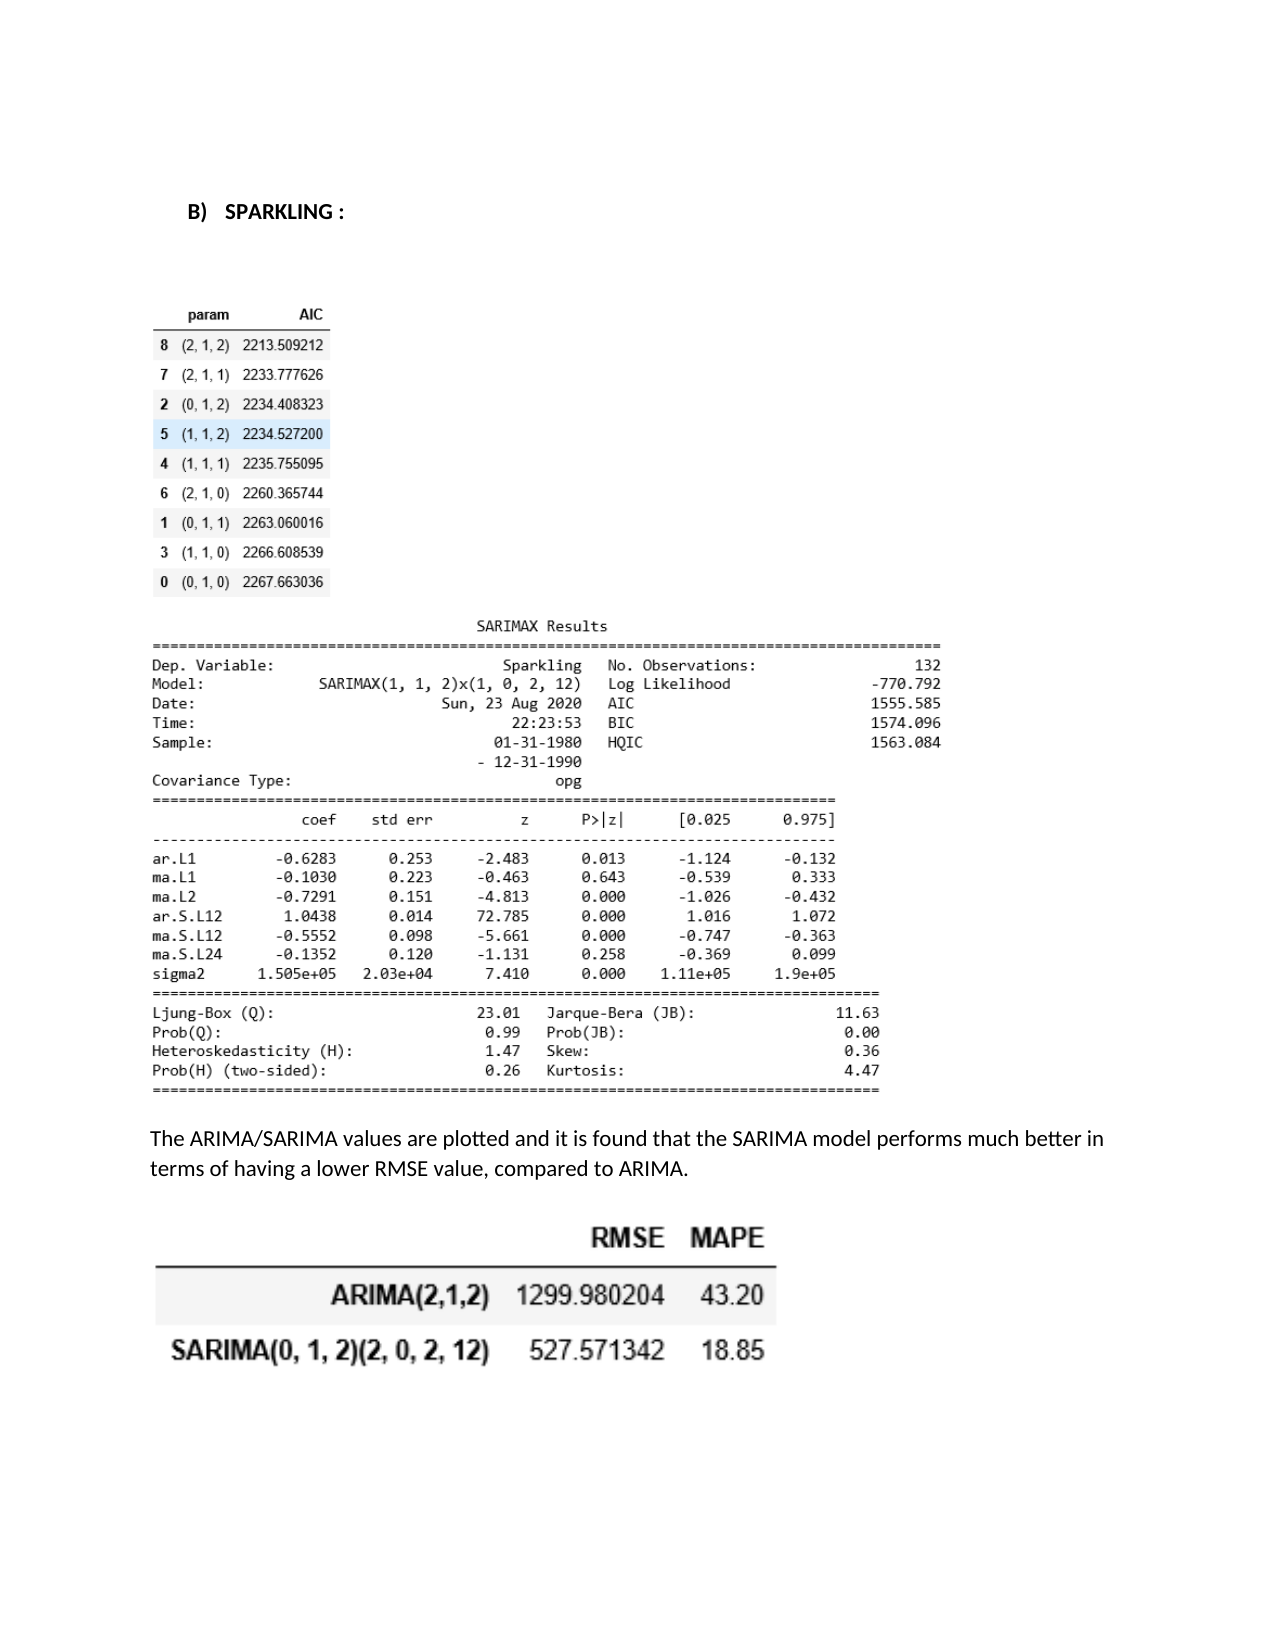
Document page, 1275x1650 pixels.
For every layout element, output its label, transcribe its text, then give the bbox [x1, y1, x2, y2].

picture [150, 1201, 789, 1395]
picture [150, 615, 990, 1106]
text The ARIMA/SARIMA values are plotted and it is found that the SARIMA model performs much better in terms of having a lower RMSE value, compared to ARIMA. [150, 1124, 1125, 1182]
list SPARKLING : [187, 197, 1125, 225]
picture [150, 290, 352, 597]
